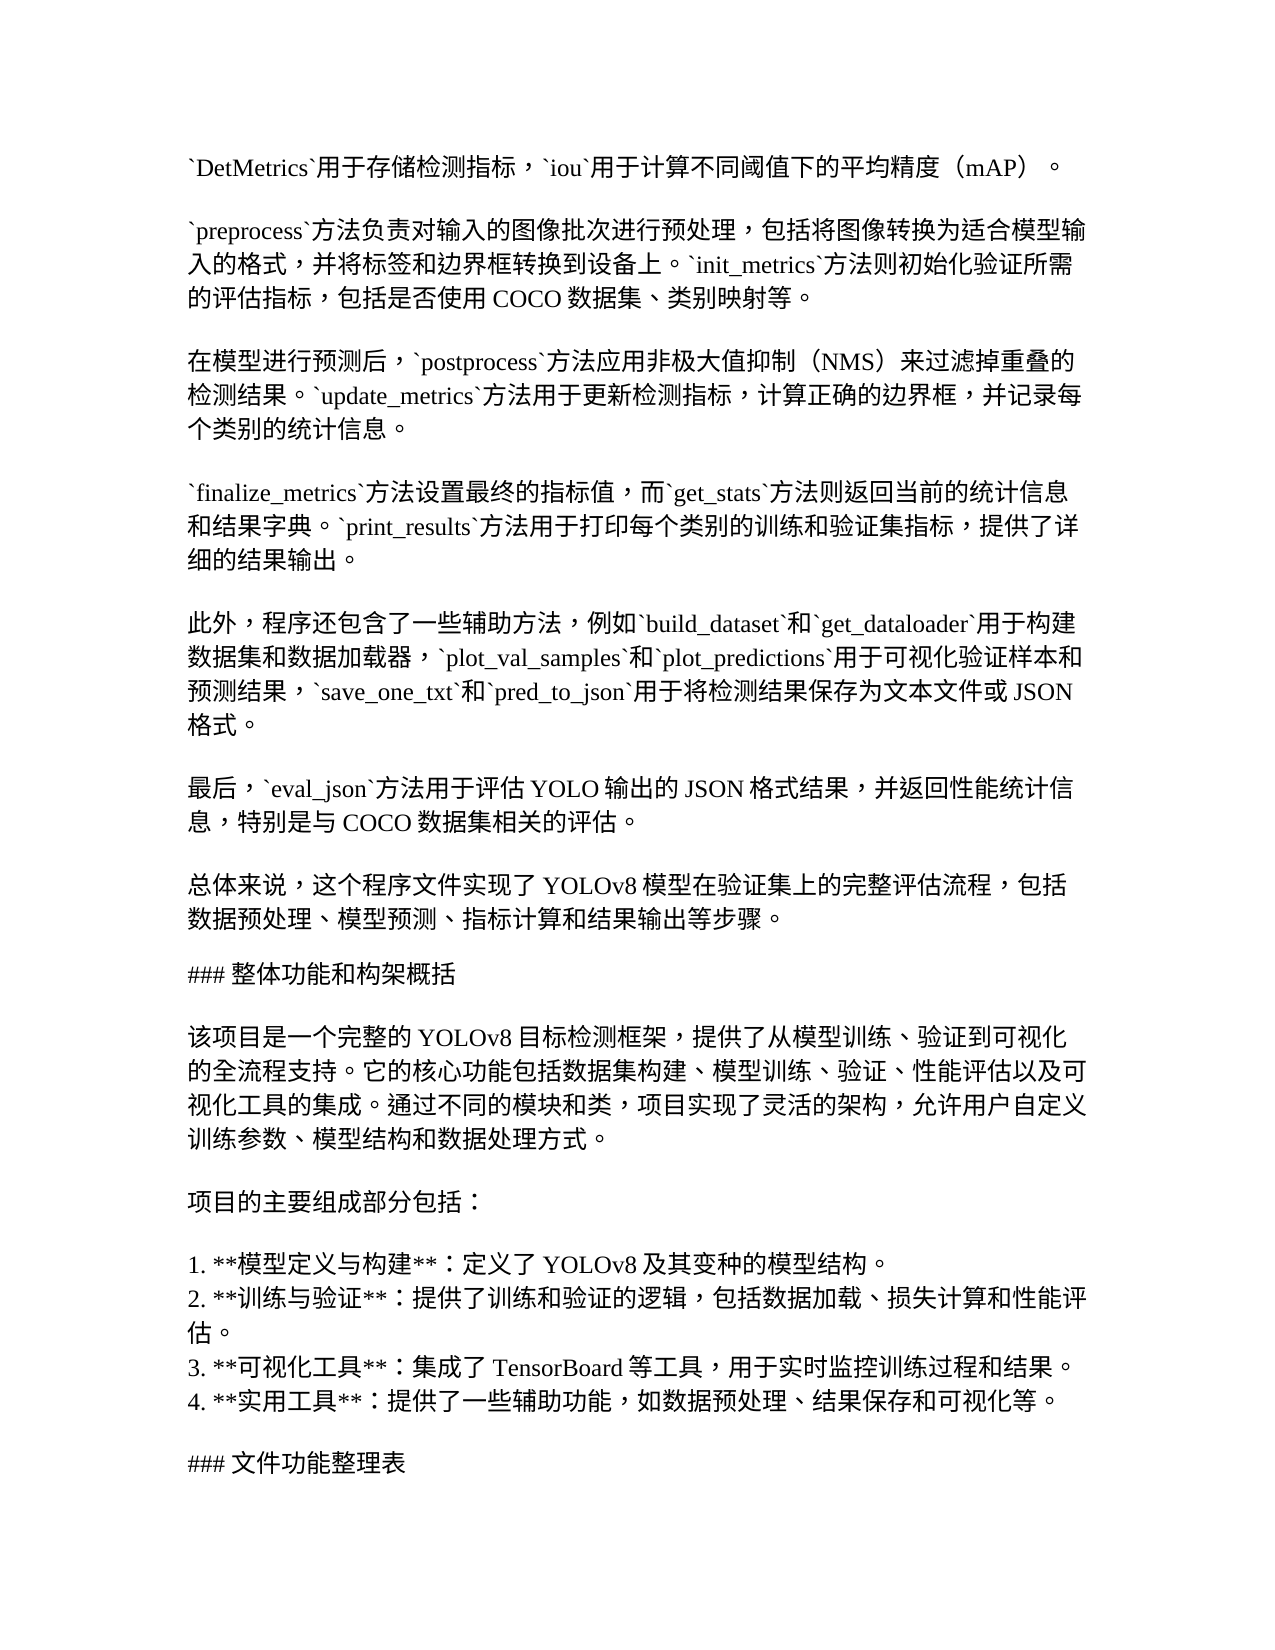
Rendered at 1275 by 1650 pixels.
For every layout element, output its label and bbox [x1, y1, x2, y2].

text [187, 956, 1087, 1480]
text [187, 150, 1087, 936]
